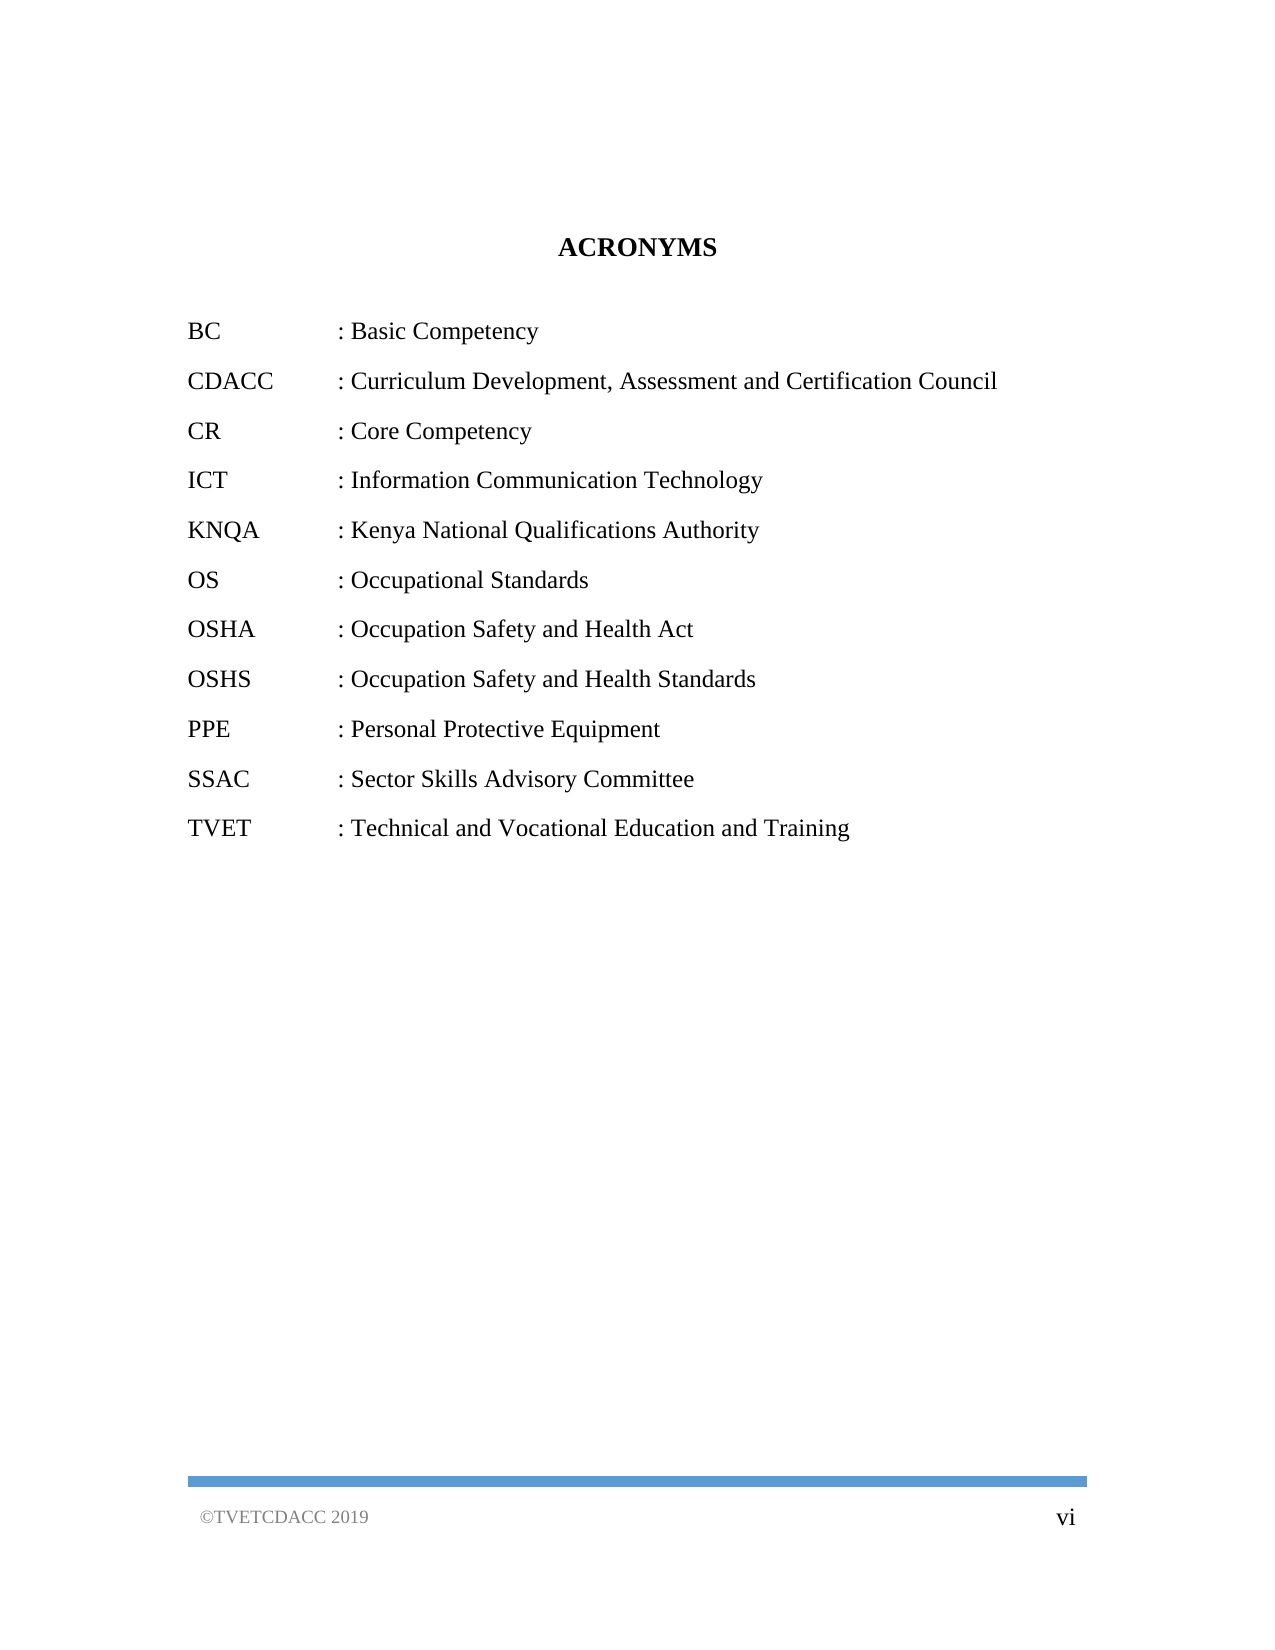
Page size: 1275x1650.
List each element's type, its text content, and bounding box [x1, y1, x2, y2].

text PPE : Personal Protective Equipment [187, 714, 1087, 743]
text BC : Basic Competency [187, 316, 1087, 345]
text ICT : Information Communication Technology [187, 466, 1087, 494]
subtitle ACRONYMS [187, 231, 1087, 262]
text OS : Occupational Standards [187, 565, 1087, 594]
text CDACC : Curriculum Development, Assessment and Certification Council [187, 366, 1087, 395]
text SSAC : Sector Skills Advisory Committee [187, 764, 1087, 792]
text CR : Core Competency [187, 416, 1087, 444]
text OSHA : Occupation Safety and Health Act [187, 614, 1087, 643]
text KNQA : Kenya National Qualifications Authority [187, 515, 1087, 544]
text OSHS : Occupation Safety and Health Standards [187, 664, 1087, 693]
text TVET : Technical and Vocational Education and Training [187, 813, 1087, 842]
